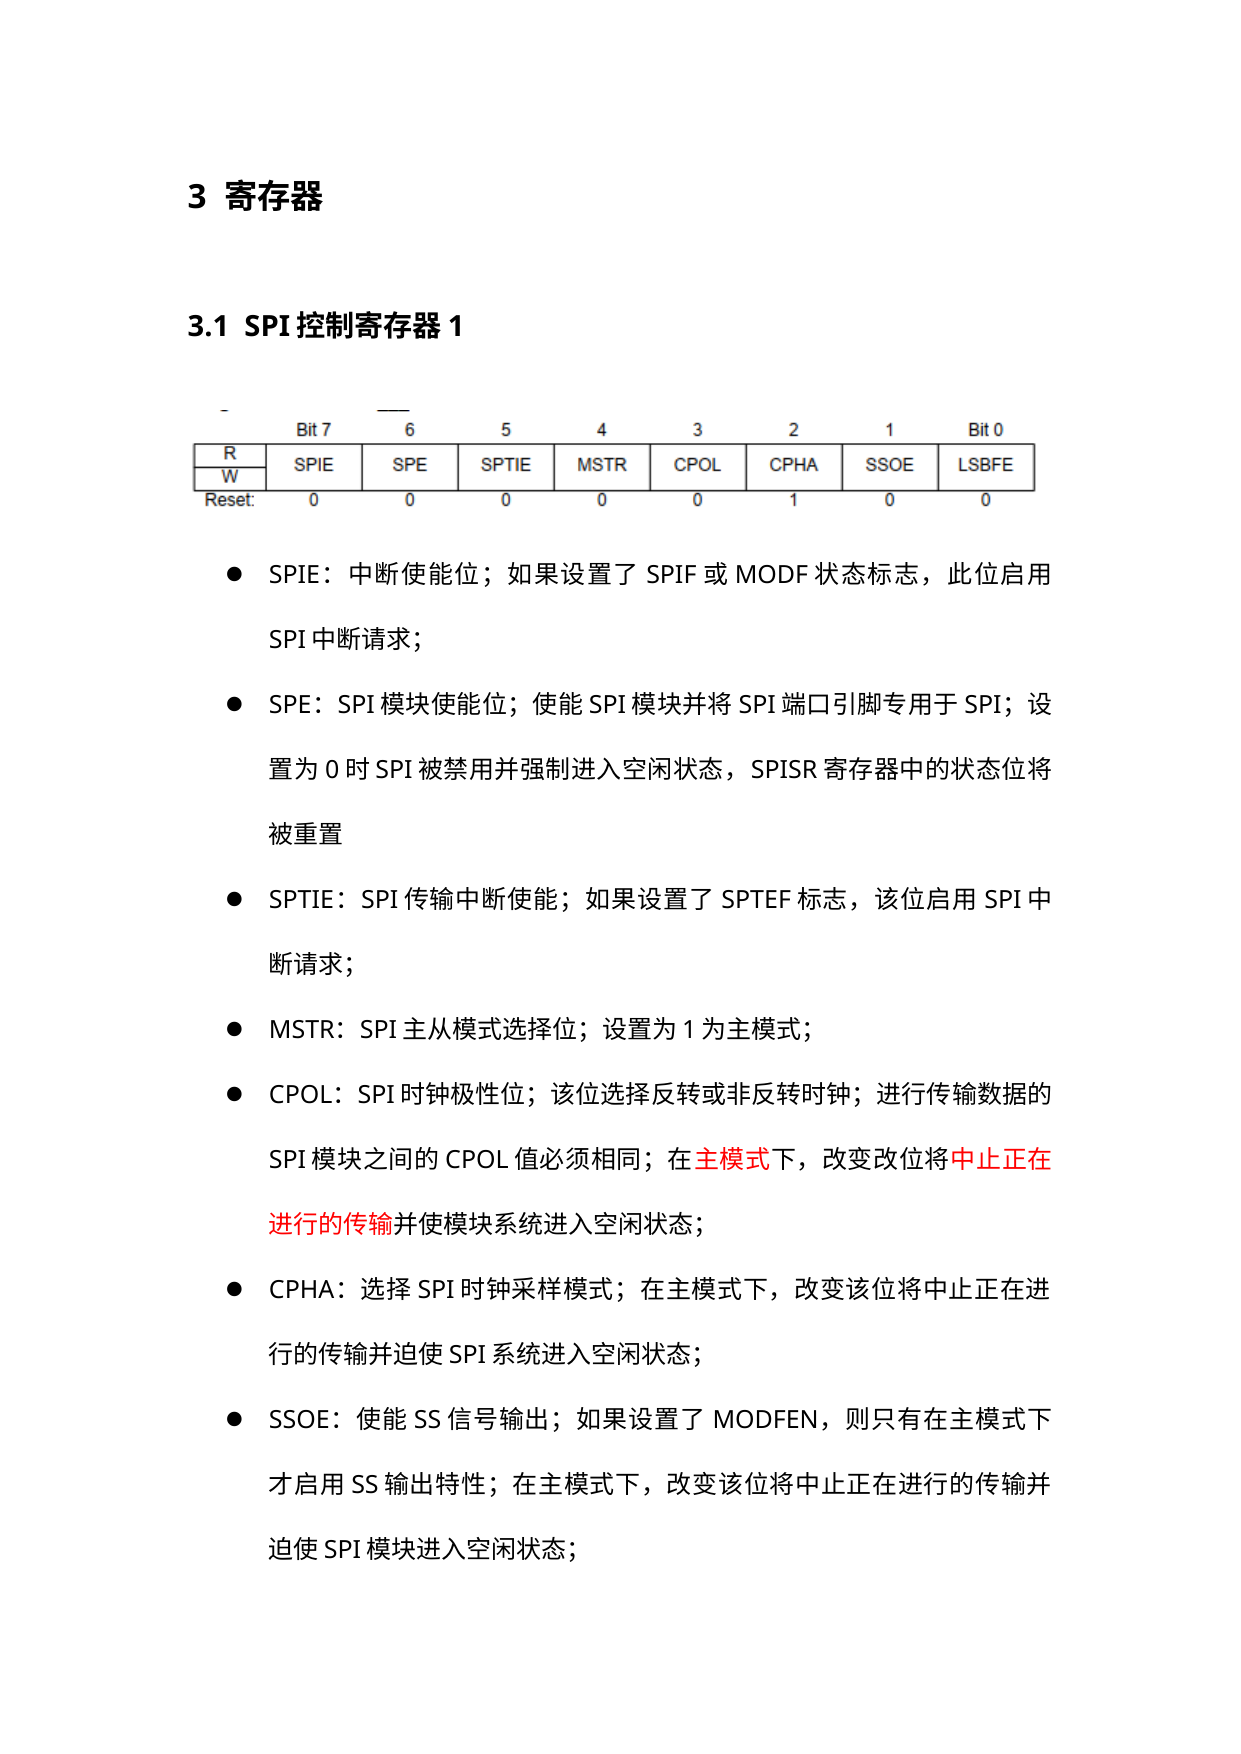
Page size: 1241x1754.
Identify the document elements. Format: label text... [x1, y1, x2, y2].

list SSOE：使能SS信号输出；如果设置了MODFEN，则只有在主模式下才启用SS输出特性；在主模式下，改变该位将中止正在进行的传输并迫使SPI模块进入空闲状态； [225, 1385, 1053, 1580]
list SPIE：中断使能位；如果设置了SPIF或MODF状态标志，此位启用SPI中断请求； [225, 540, 1053, 670]
list CPHA：选择SPI时钟采样模式；在主模式下，改变该位将中止正在进行的传输并迫使SPI系统进入空闲状态； [225, 1255, 1053, 1385]
list MSTR：SPI主从模式选择位；设置为1为主模式； [225, 995, 1053, 1060]
list CPOL：SPI时钟极性位；该位选择反转或非反转时钟；进行传输数据的SPI模块之间的CPOL值必须相同；在主模式下，改变改位将中止正在进行的传输并使模块系统进入空闲状态； [225, 1060, 1053, 1255]
list SPTIE：SPI传输中断使能；如果设置了SPTEF标志，该位启用SPI中断请求； [225, 865, 1053, 995]
subtitle 3 寄存器 [187, 162, 1053, 227]
subtitle 3.1 SPI控制寄存器1 [187, 291, 1053, 356]
picture [187, 410, 1053, 515]
list SPE：SPI模块使能位；使能SPI模块并将SPI端口引脚专用于SPI；设置为0时SPI被禁用并强制进入空闲状态，SPISR寄存器中的状态位将被重置 [225, 670, 1053, 865]
